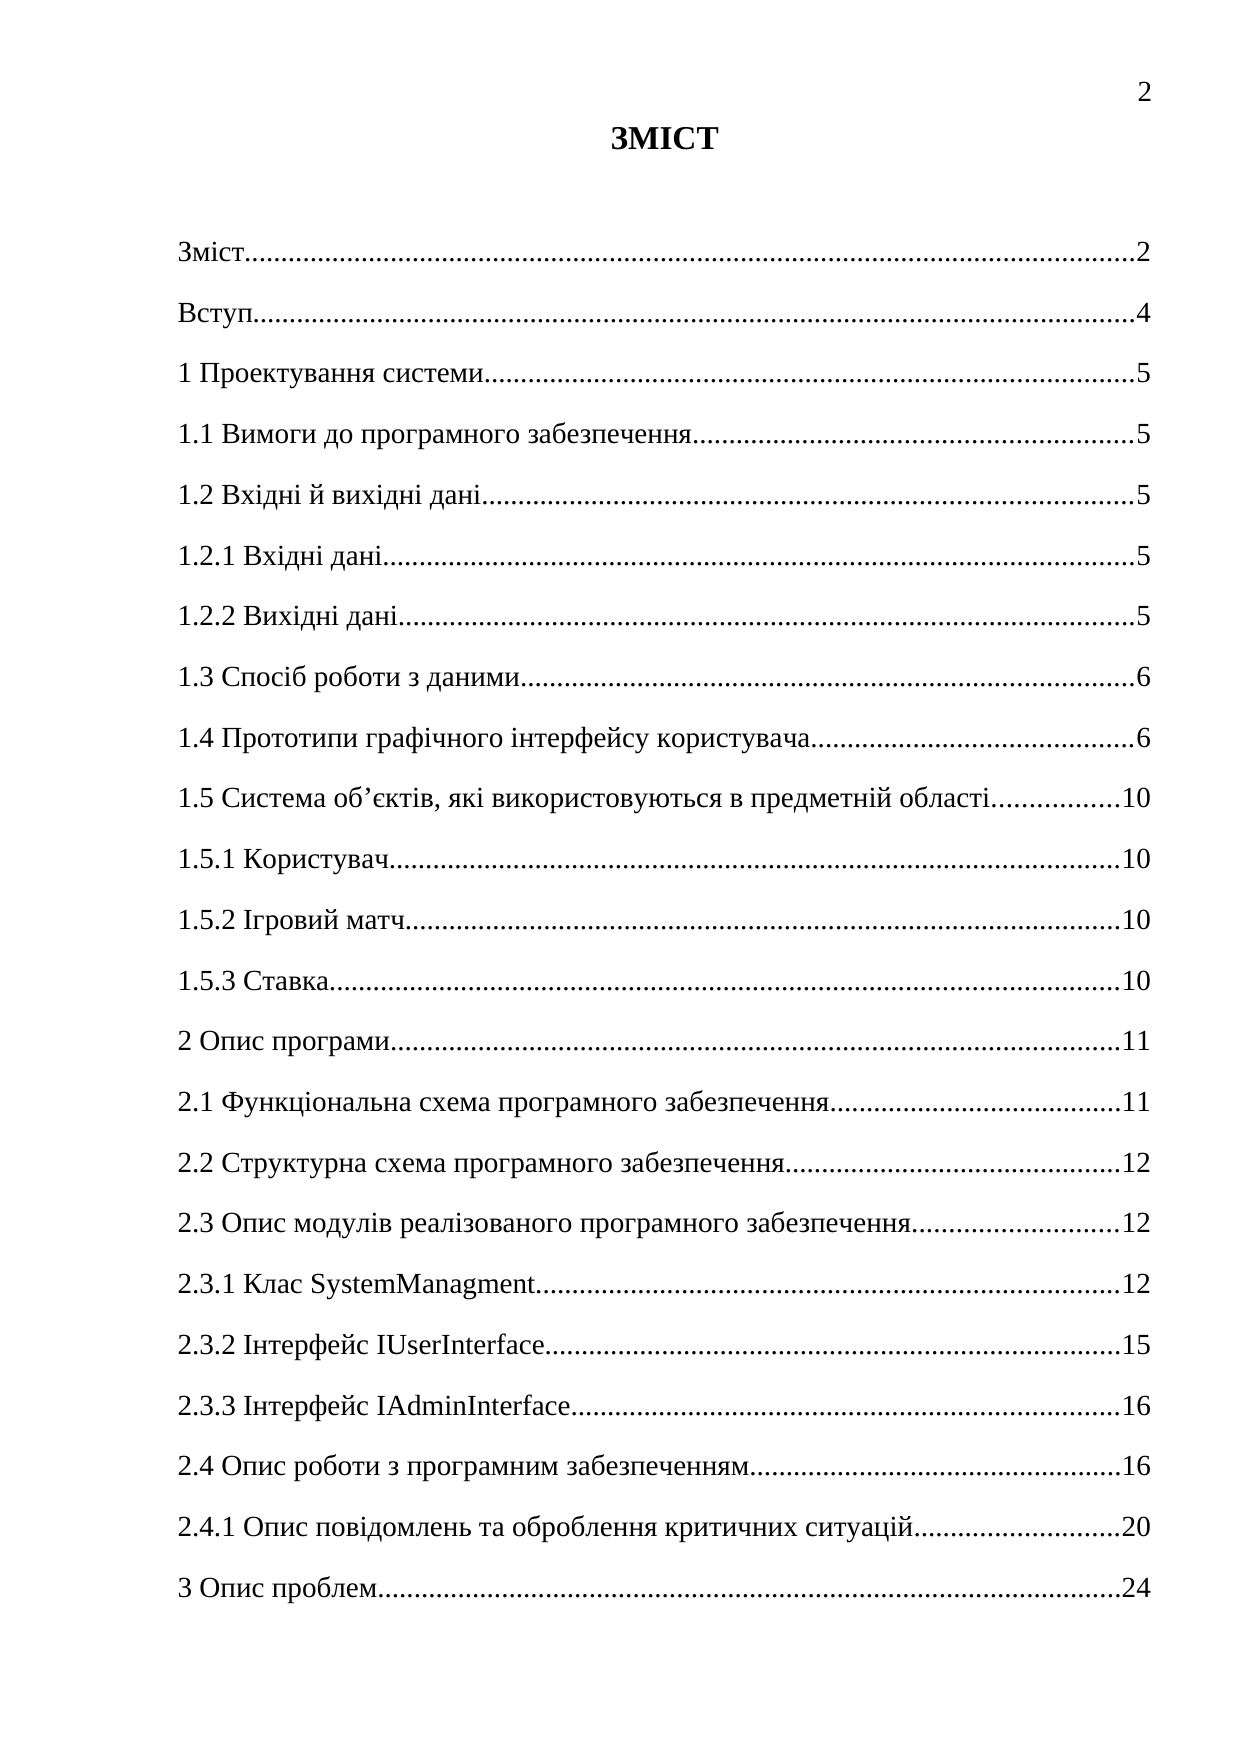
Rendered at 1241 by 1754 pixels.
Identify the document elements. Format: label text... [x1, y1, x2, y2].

list Зміст [177, 118, 1152, 156]
text 1.5.3 Ставка 10 [177, 963, 1152, 996]
text 1.3 Спосіб роботи з даними 6 [177, 659, 1152, 693]
text Вступ 4 [177, 295, 1152, 328]
text 2.3 Опис модулів реалізованого програмного забезпечення 12 [177, 1206, 1152, 1239]
text 1.5 Система об’єктів, які використовуються в предметній області 10 [177, 781, 1152, 814]
text 1.2 Вхідні й вихідні дані 5 [177, 477, 1152, 510]
text 1.4 Прототипи графічного інтерфейсу користувача 6 [177, 720, 1152, 753]
text 1.2.2 Вихідні дані 5 [177, 598, 1152, 632]
text 2.1 Функціональна схема програмного забезпечення 11 [177, 1084, 1152, 1118]
text 1.2.1 Вхідні дані 5 [177, 538, 1152, 571]
text 1 Проектування системи 5 [177, 355, 1152, 389]
text 2 Опис програми 11 [177, 1023, 1152, 1057]
text Зміст 2 [177, 234, 1152, 267]
text 2.2 Структурна схема програмного забезпечення 12 [177, 1145, 1152, 1178]
text 2.4.1 Опис повідомлень та оброблення критичних ситуацій 20 [177, 1509, 1152, 1543]
text 2.3.3 Інтерфейс IAdminInterface 16 [177, 1388, 1152, 1421]
text 3 Опис проблем 24 [177, 1570, 1152, 1603]
text 2.3.1 Клас SystemManagment 12 [177, 1266, 1152, 1300]
text 1.1 Вимоги до програмного забезпечення 5 [177, 416, 1152, 450]
text 1.5.1 Користувач 10 [177, 841, 1152, 875]
text 1.5.2 Ігровий матч 10 [177, 902, 1152, 936]
text 2.4 Опис роботи з програмним забезпеченням 16 [177, 1448, 1152, 1482]
text 2.3.2 Інтерфейс IUserInterface 15 [177, 1327, 1152, 1361]
